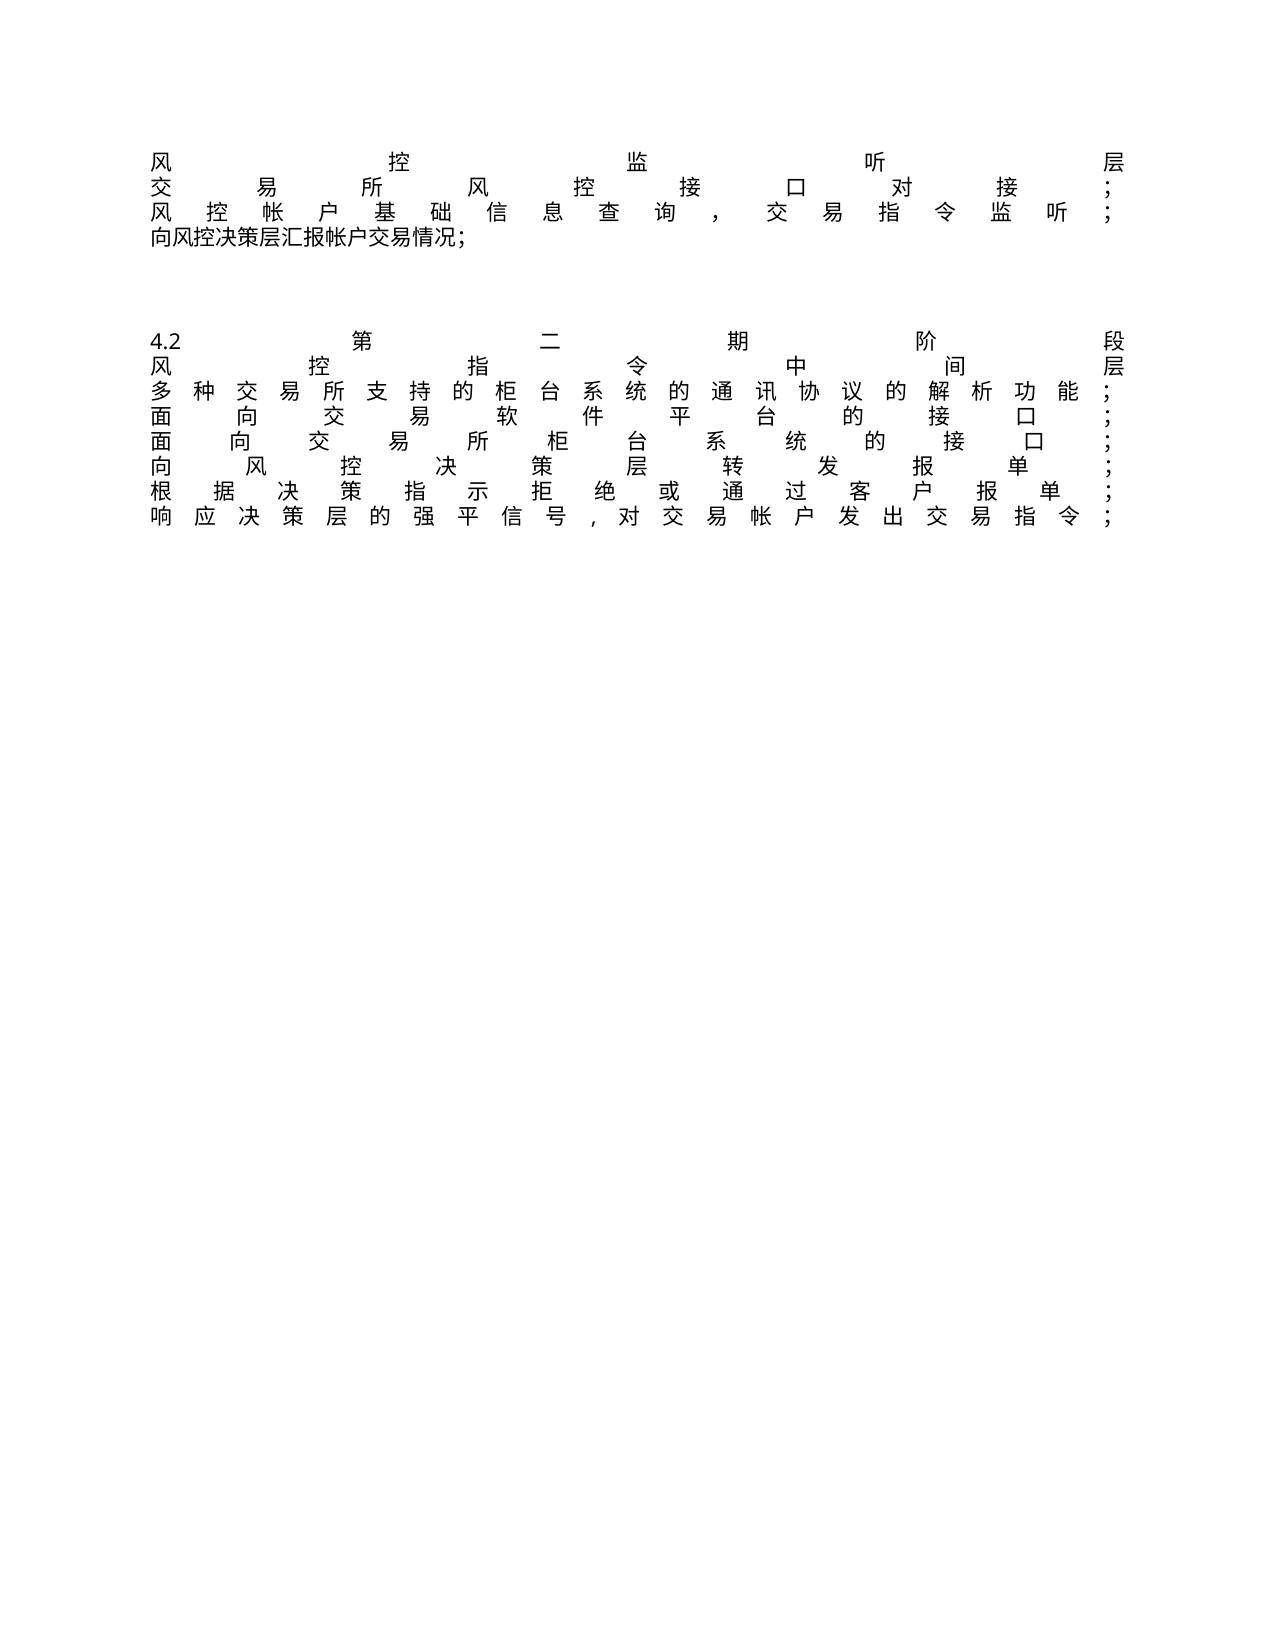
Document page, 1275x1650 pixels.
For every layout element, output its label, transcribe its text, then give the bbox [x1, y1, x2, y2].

text 4.2第二期阶段 风控指令中间层 多种交易所支持的柜台系统的通讯协议的解析功能； 面向交易软件平台的接口； 面向交易所柜台系统的接口； 向风控决策层转发报单； 根据决策指示拒绝或通过客户报单； 响应决策层的强平信号,对交易帐户发出交易指令； [150, 304, 1125, 554]
text 风控监听层 交易所风控接口对接； 风控帐户基础信息查询，交易指令监听； 向风控决策层汇报帐户交易情况； [150, 150, 1125, 250]
